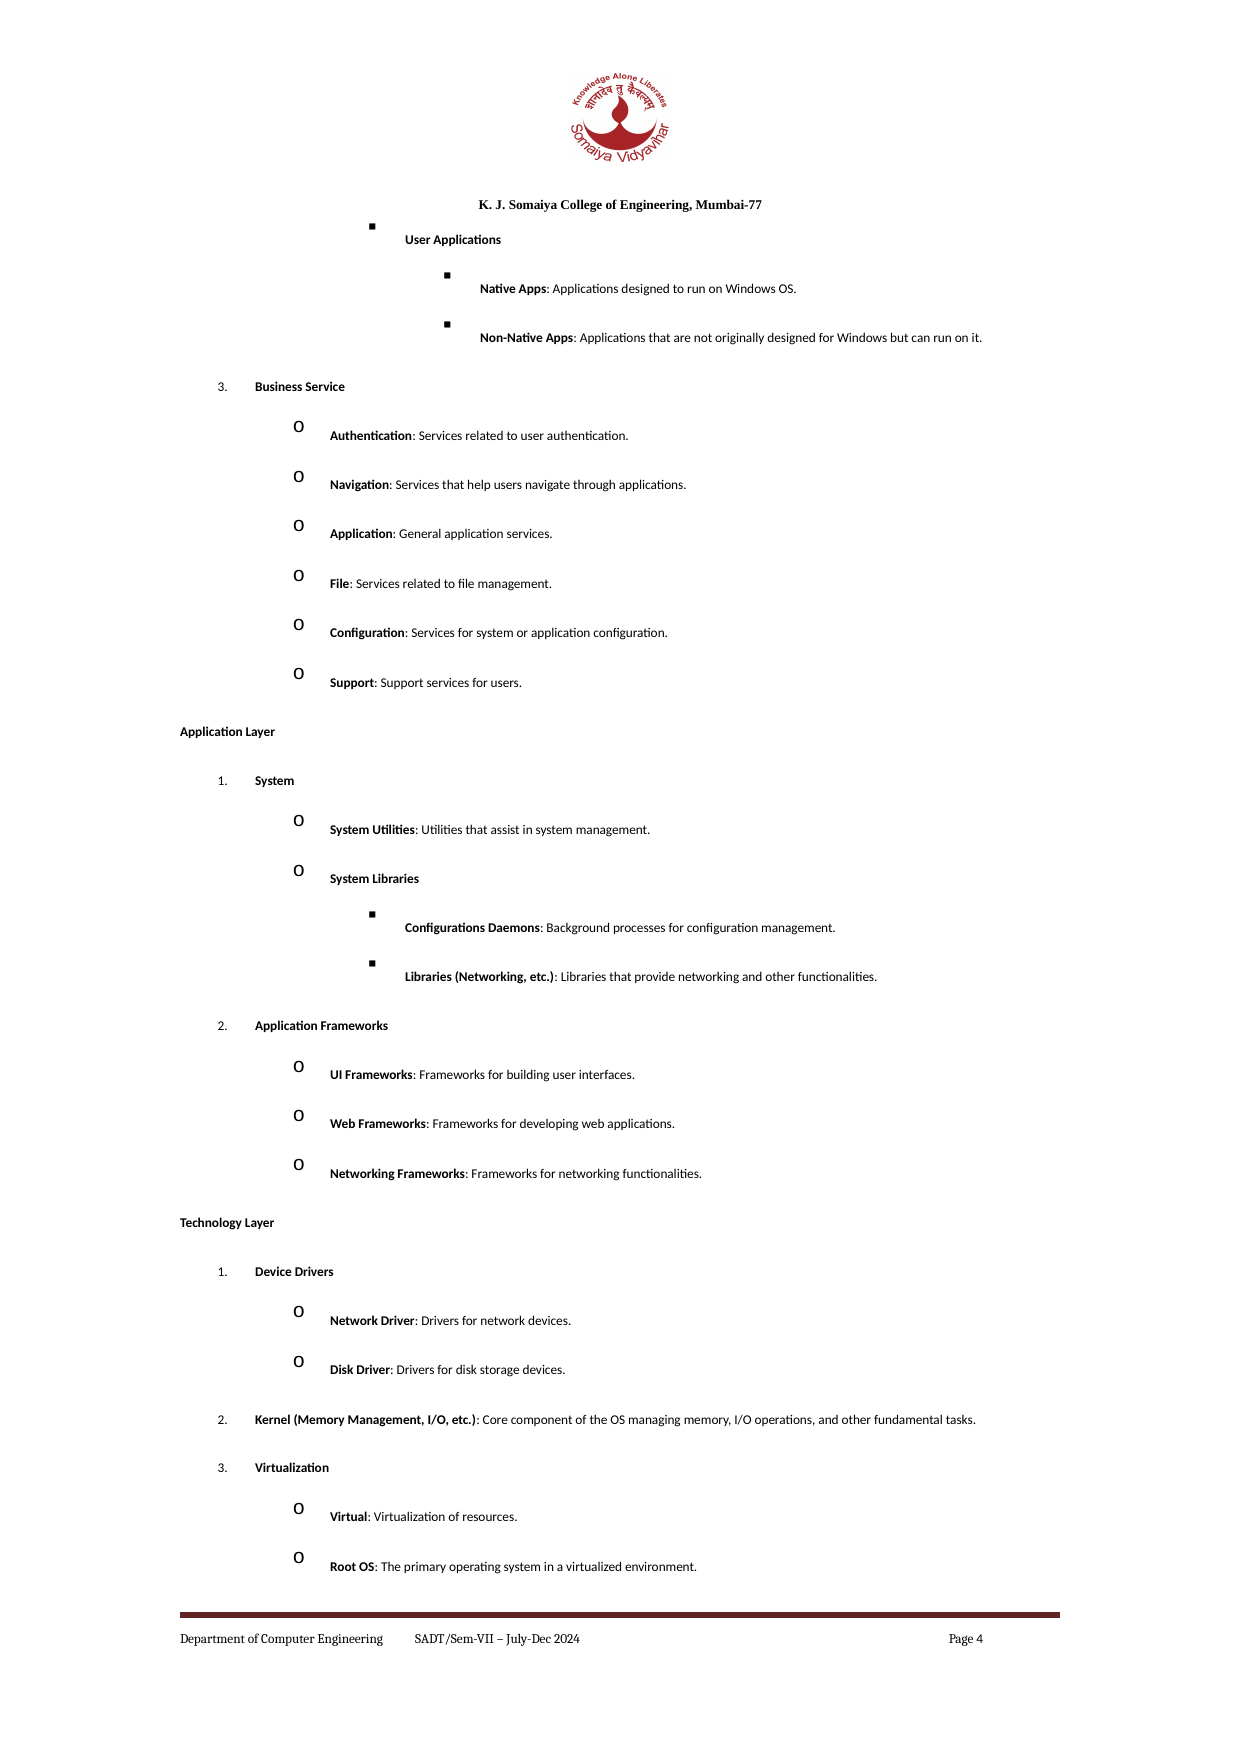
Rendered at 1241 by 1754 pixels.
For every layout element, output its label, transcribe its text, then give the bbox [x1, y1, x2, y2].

list Non-Native Apps: Applications that are not originally designed for Windows but can run on it. [442, 318, 1060, 346]
picture [571, 73, 669, 162]
text Technology Layer [180, 1203, 1060, 1231]
list Disk Driver: Drivers for disk storage devices. [292, 1350, 1060, 1378]
list UI Frameworks: Frameworks for building user interfaces. [292, 1055, 1060, 1083]
list System Libraries [292, 859, 1060, 887]
list Navigation: Services that help users navigate through applications. [292, 465, 1060, 493]
list Business Service [217, 367, 1060, 394]
list Virtualization [217, 1448, 1060, 1476]
list Web Frameworks: Frameworks for developing web applications. [292, 1104, 1060, 1133]
list Virtual: Virtualization of resources. [292, 1497, 1060, 1526]
list Application Frameworks [217, 1006, 1060, 1034]
list Authentication: Services related to user authentication. [292, 415, 1060, 444]
list Support: Support services for users. [292, 662, 1060, 691]
list Native Apps: Applications designed to run on Windows OS. [442, 269, 1060, 297]
list Configuration: Services for system or application configuration. [292, 613, 1060, 641]
list Network Driver: Drivers for network devices. [292, 1301, 1060, 1329]
list Configurations Daemons: Background processes for configuration management. [367, 908, 1060, 936]
list Application: General application services. [292, 514, 1060, 543]
list Device Drivers [217, 1252, 1060, 1280]
list User Applications [367, 220, 1060, 248]
list Root OS: The primary operating system in a virtualized environment. [292, 1546, 1060, 1575]
list Networking Frameworks: Frameworks for networking functionalities. [292, 1153, 1060, 1182]
list System Utilities: Utilities that assist in system management. [292, 809, 1060, 838]
list Kernel (Memory Management, I/O, etc.): Core component of the OS managing memory, I/O operations, and other fundamental tasks. [217, 1399, 1060, 1427]
list System [217, 761, 1060, 788]
text Application Layer [180, 712, 1060, 740]
list File: Services related to file management. [292, 563, 1060, 592]
list Libraries (Networking, etc.): Libraries that provide networking and other functionalities. [367, 957, 1060, 985]
